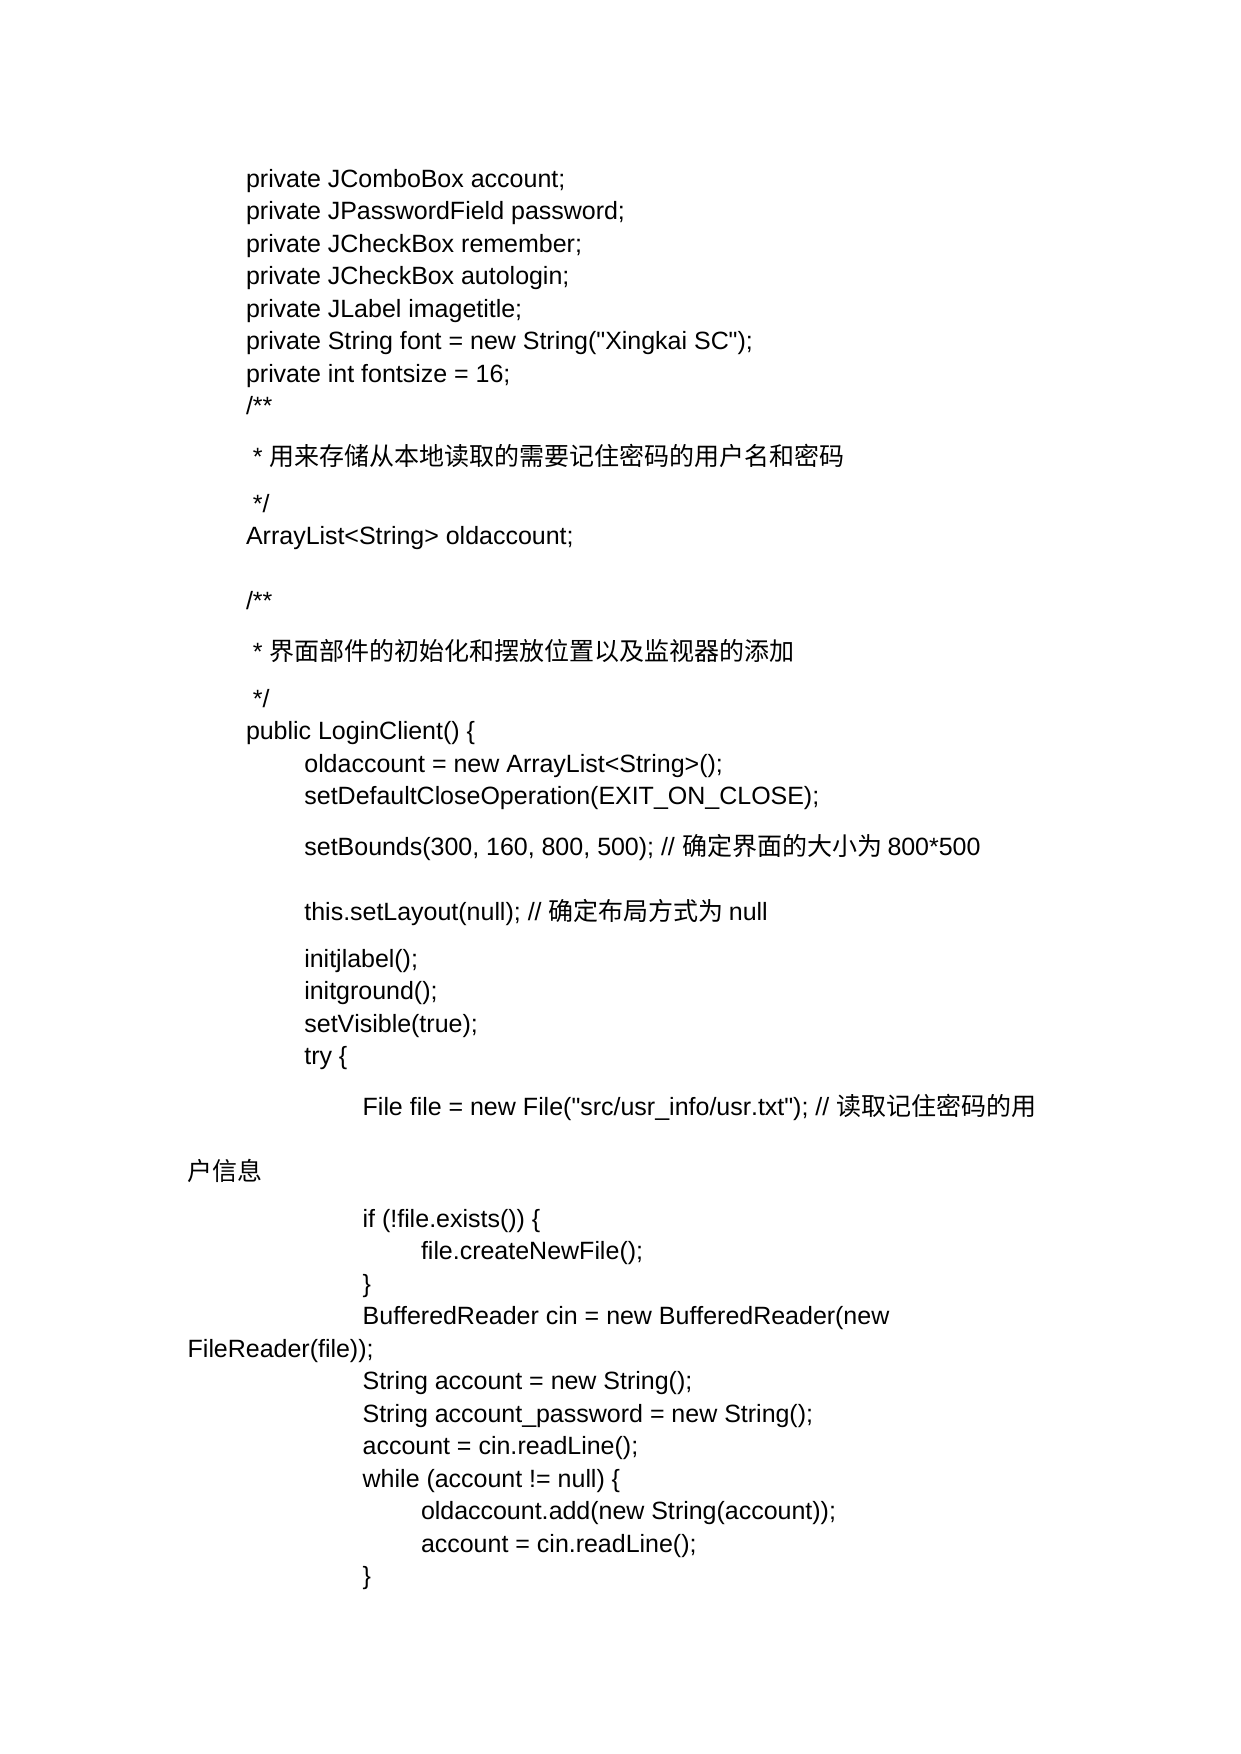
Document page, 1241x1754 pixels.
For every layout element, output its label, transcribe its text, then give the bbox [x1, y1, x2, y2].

text private JPasswordField password; [187, 194, 1053, 227]
text this.setLayout(null); // 确定布局方式为null [187, 877, 1053, 942]
text */ [187, 487, 1053, 519]
text private String font = new String("Xingkai SC"); [187, 324, 1053, 357]
text BufferedReader cin = new BufferedReader(new FileReader(file)); [187, 1299, 1053, 1364]
text initjlabel(); [187, 942, 1053, 974]
text if (!file.exists()) { [187, 1202, 1053, 1234]
text setDefaultCloseOperation(EXIT_ON_CLOSE); [187, 779, 1053, 812]
text oldaccount = new ArrayList<String>(); [187, 747, 1053, 779]
text ArrayList<String> oldaccount; [187, 519, 1053, 552]
text setVisible(true); [187, 1007, 1053, 1039]
text setBounds(300, 160, 800, 500); // 确定界面的大小为800*500 [187, 812, 1053, 877]
text } [187, 1267, 1053, 1299]
text private JCheckBox autologin; [187, 259, 1053, 292]
text * 用来存储从本地读取的需要记住密码的用户名和密码 [187, 422, 1053, 487]
text File file = new File("src/usr_info/usr.txt"); // 读取记住密码的用户信息 [187, 1072, 1053, 1202]
text } [187, 1559, 1053, 1592]
text file.createNewFile(); [187, 1234, 1053, 1267]
text public LoginClient() { [187, 714, 1053, 747]
text private JLabel imagetitle; [187, 292, 1053, 324]
text private JCheckBox remember; [187, 227, 1053, 259]
text /** [187, 389, 1053, 422]
text account = cin.readLine(); [187, 1527, 1053, 1559]
text account = cin.readLine(); [187, 1429, 1053, 1462]
text String account_password = new String(); [187, 1397, 1053, 1429]
text private int fontsize = 16; [187, 357, 1053, 389]
text try { [187, 1039, 1053, 1072]
text oldaccount.add(new String(account)); [187, 1494, 1053, 1527]
text while (account != null) { [187, 1462, 1053, 1494]
text String account = new String(); [187, 1364, 1053, 1397]
text * 界面部件的初始化和摆放位置以及监视器的添加 [187, 617, 1053, 682]
text /** [187, 584, 1053, 617]
text private JComboBox account; [187, 162, 1053, 194]
text */ [187, 682, 1053, 714]
text initground(); [187, 974, 1053, 1007]
